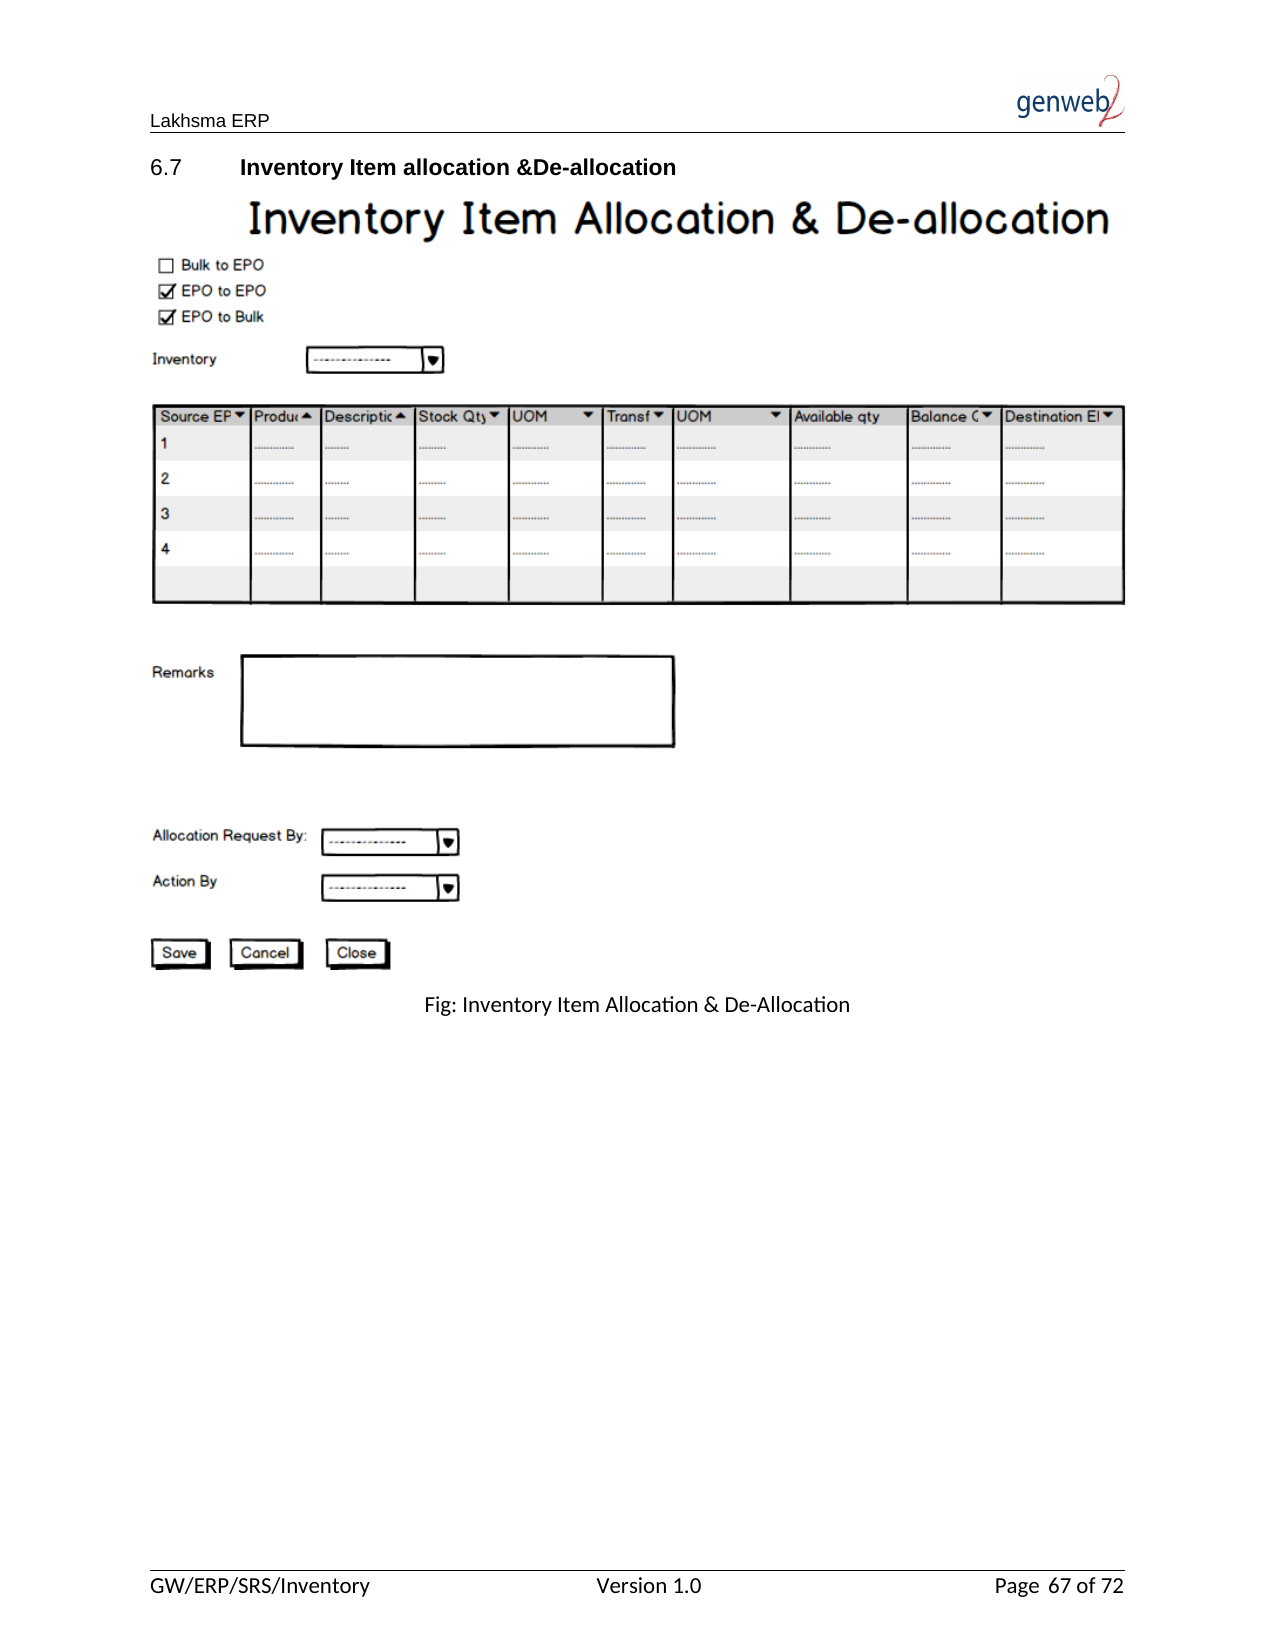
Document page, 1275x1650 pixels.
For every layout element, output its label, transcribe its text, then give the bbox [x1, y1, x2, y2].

picture [150, 192, 1125, 970]
picture [1017, 75, 1125, 128]
subtitle Inventory Item allocation &De-allocation [150, 153, 1125, 180]
text Fig: Inventory Item Allocation & De-Allocation [150, 990, 1125, 1018]
